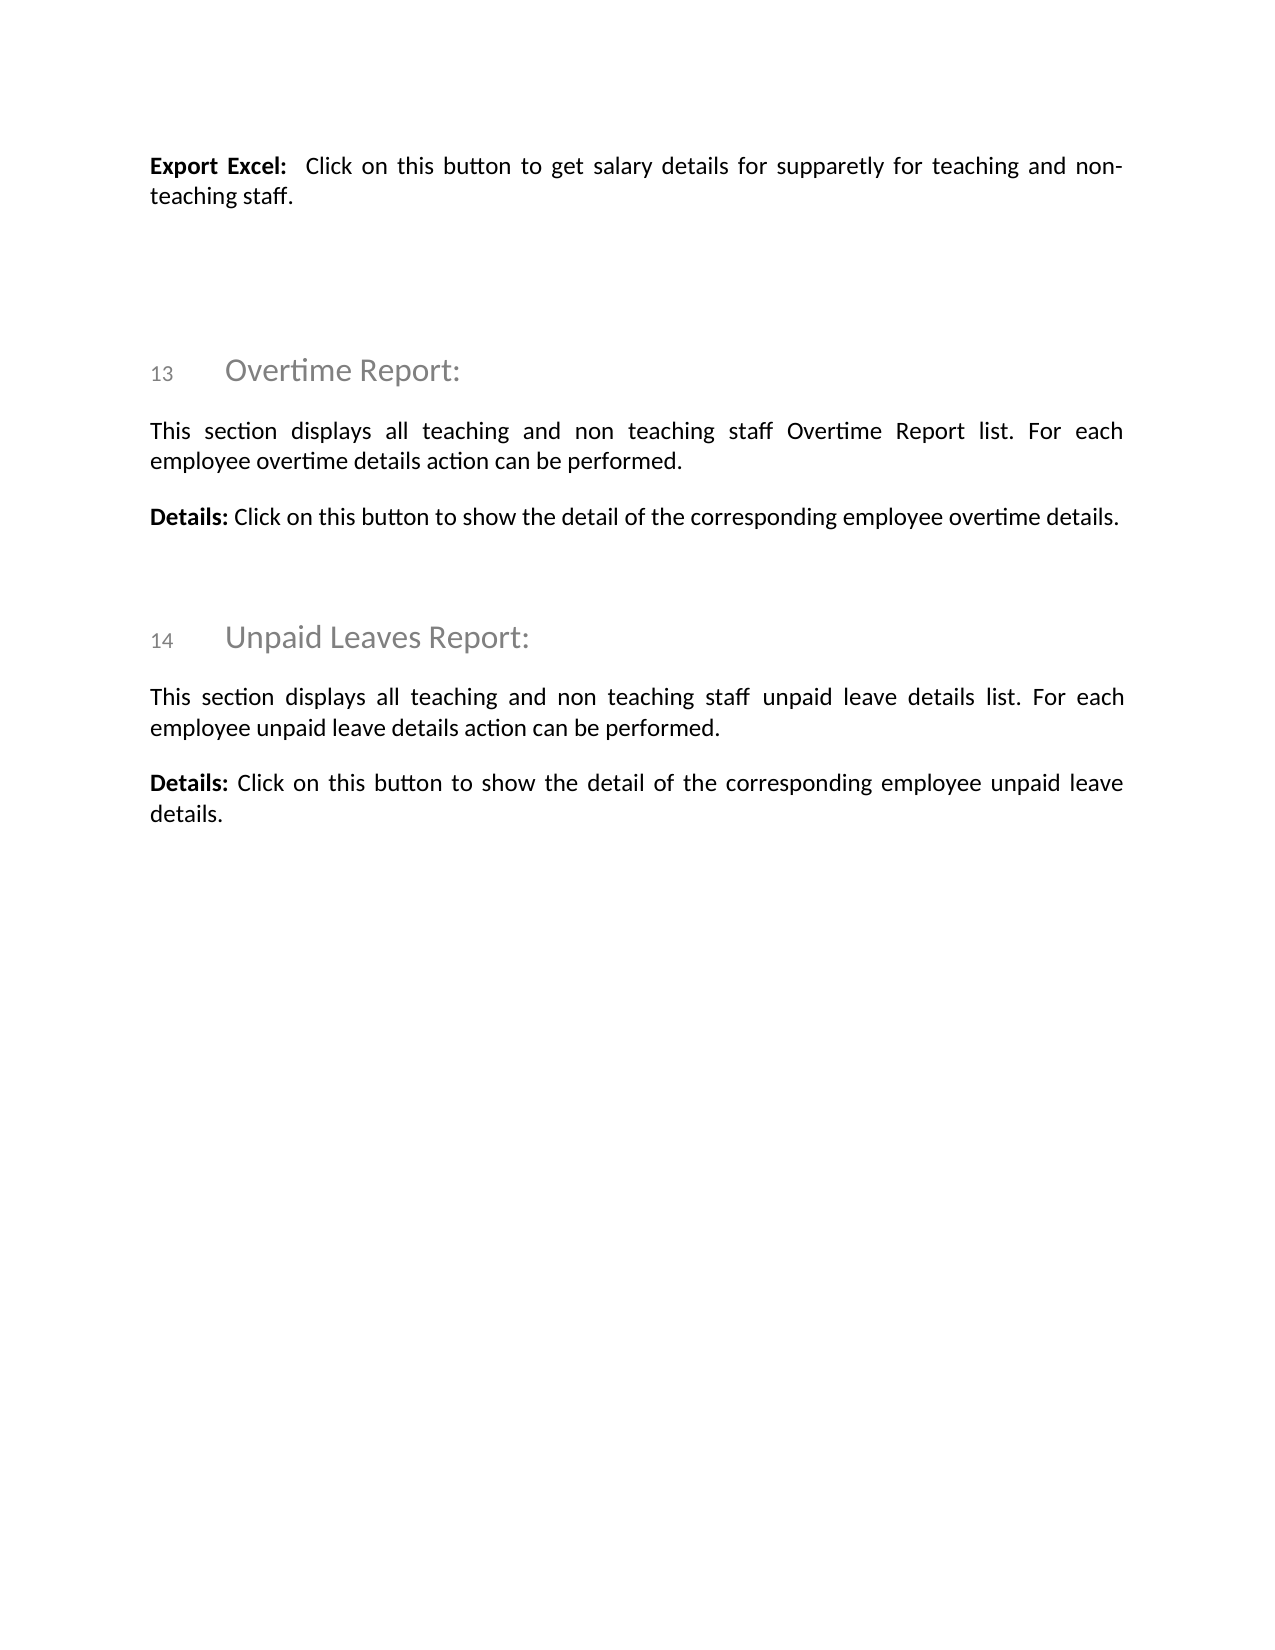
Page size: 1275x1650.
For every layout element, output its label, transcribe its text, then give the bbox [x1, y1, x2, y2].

subtitle Overtime Report: [150, 349, 1125, 390]
subtitle Unpaid Leaves Report: [150, 616, 1125, 656]
text This section displays all teaching and non teaching staff Overtime Report list. For each employee overtime details action can be performed. [150, 415, 1125, 476]
text Export Excel: Click on this button to get salary details for supparetly for teaching and non-teaching staff. [150, 150, 1125, 211]
text Details: Click on this button to show the detail of the corresponding employee unpaid leave details. [150, 767, 1125, 828]
text This section displays all teaching and non teaching staff unpaid leave details list. For each employee unpaid leave details action can be performed. [150, 681, 1125, 742]
text Details: Click on this button to show the detail of the corresponding employee overtime details. [150, 501, 1125, 531]
